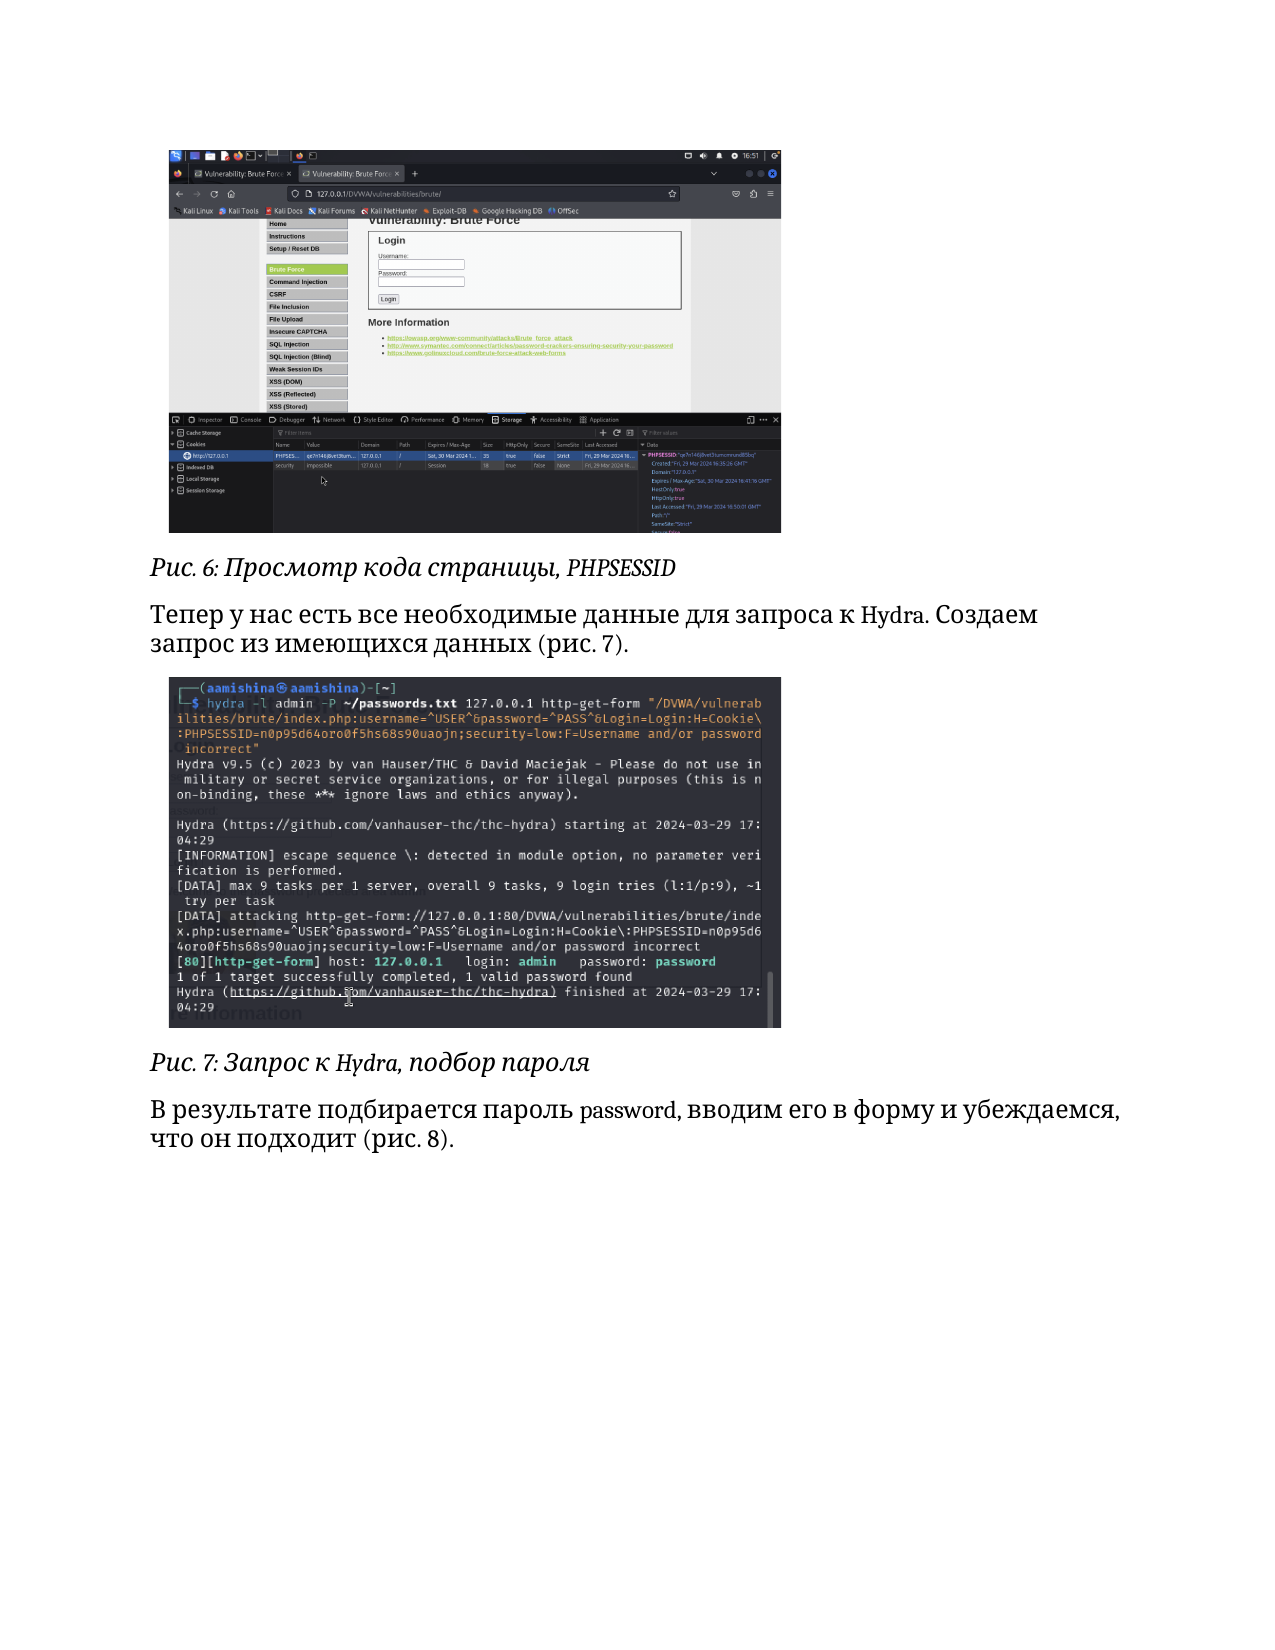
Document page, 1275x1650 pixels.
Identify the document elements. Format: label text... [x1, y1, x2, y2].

text Тепер у нас есть все необходимые данные для запроса к Hydra. Создаем запрос из имеющихся данных (рис. 7). [150, 601, 1125, 659]
text Рис. 6: Просмотр кода страницы, PHPSESSID [150, 554, 1125, 582]
text Рис. 7: Запрос к Hydra, подбор пароля [150, 1049, 1125, 1077]
text В результате подбирается пароль password, вводим его в форму и убеждаемся, что он подходит (рис. 8). [150, 1096, 1125, 1154]
picture [168, 150, 782, 533]
picture [168, 677, 782, 1028]
